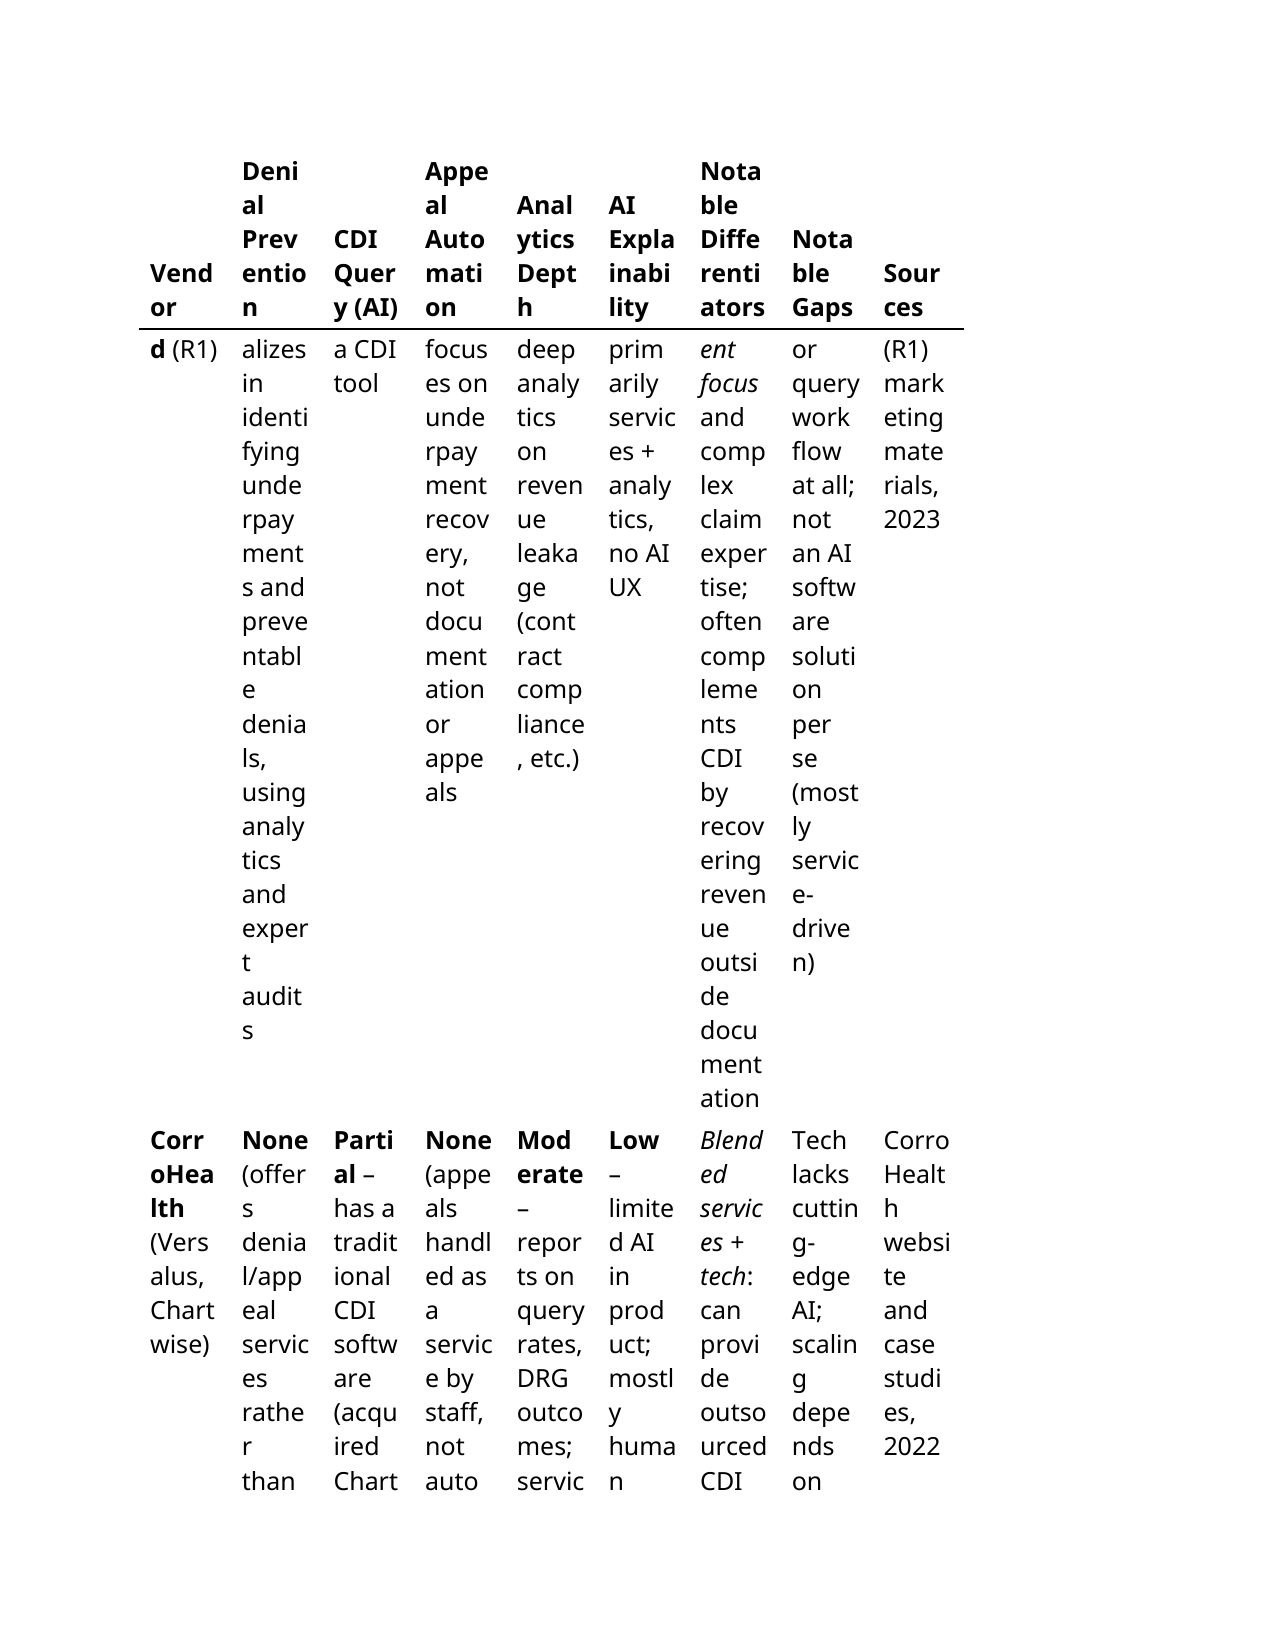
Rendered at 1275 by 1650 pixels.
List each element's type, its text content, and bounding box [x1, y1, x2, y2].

table_header Notable Gaps [780, 150, 872, 328]
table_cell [689, 330, 780, 1119]
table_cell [414, 330, 505, 1119]
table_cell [597, 1119, 689, 1497]
table_cell Cloudmed (R1) marketing materials, 2023 [872, 330, 964, 1119]
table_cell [689, 1119, 780, 1497]
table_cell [230, 1119, 322, 1497]
table_header Sources [872, 150, 964, 328]
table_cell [872, 1119, 964, 1497]
table_header CDI Query (AI) [322, 150, 414, 328]
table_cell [505, 330, 597, 1119]
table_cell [322, 1119, 414, 1497]
table_header AI Explainability [597, 150, 689, 328]
table_cell CorroHealth (Versalus, Chartwise) [139, 1119, 230, 1497]
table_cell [414, 1119, 505, 1497]
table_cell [780, 1119, 872, 1497]
table_cell None – not a CDI tool [322, 330, 414, 1119]
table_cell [597, 330, 689, 1119]
table_header Analytics Depth [505, 150, 597, 328]
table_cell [505, 1119, 597, 1497]
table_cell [780, 330, 872, 1119]
table_header Vendor [139, 150, 230, 328]
table_header Denial Prevention [230, 150, 322, 328]
table_header Notable Differentiators [689, 150, 780, 328]
table_header Appeal Automation [414, 150, 505, 328]
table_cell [230, 330, 322, 1119]
table_cell Cloudmed (R1) [139, 330, 230, 1119]
